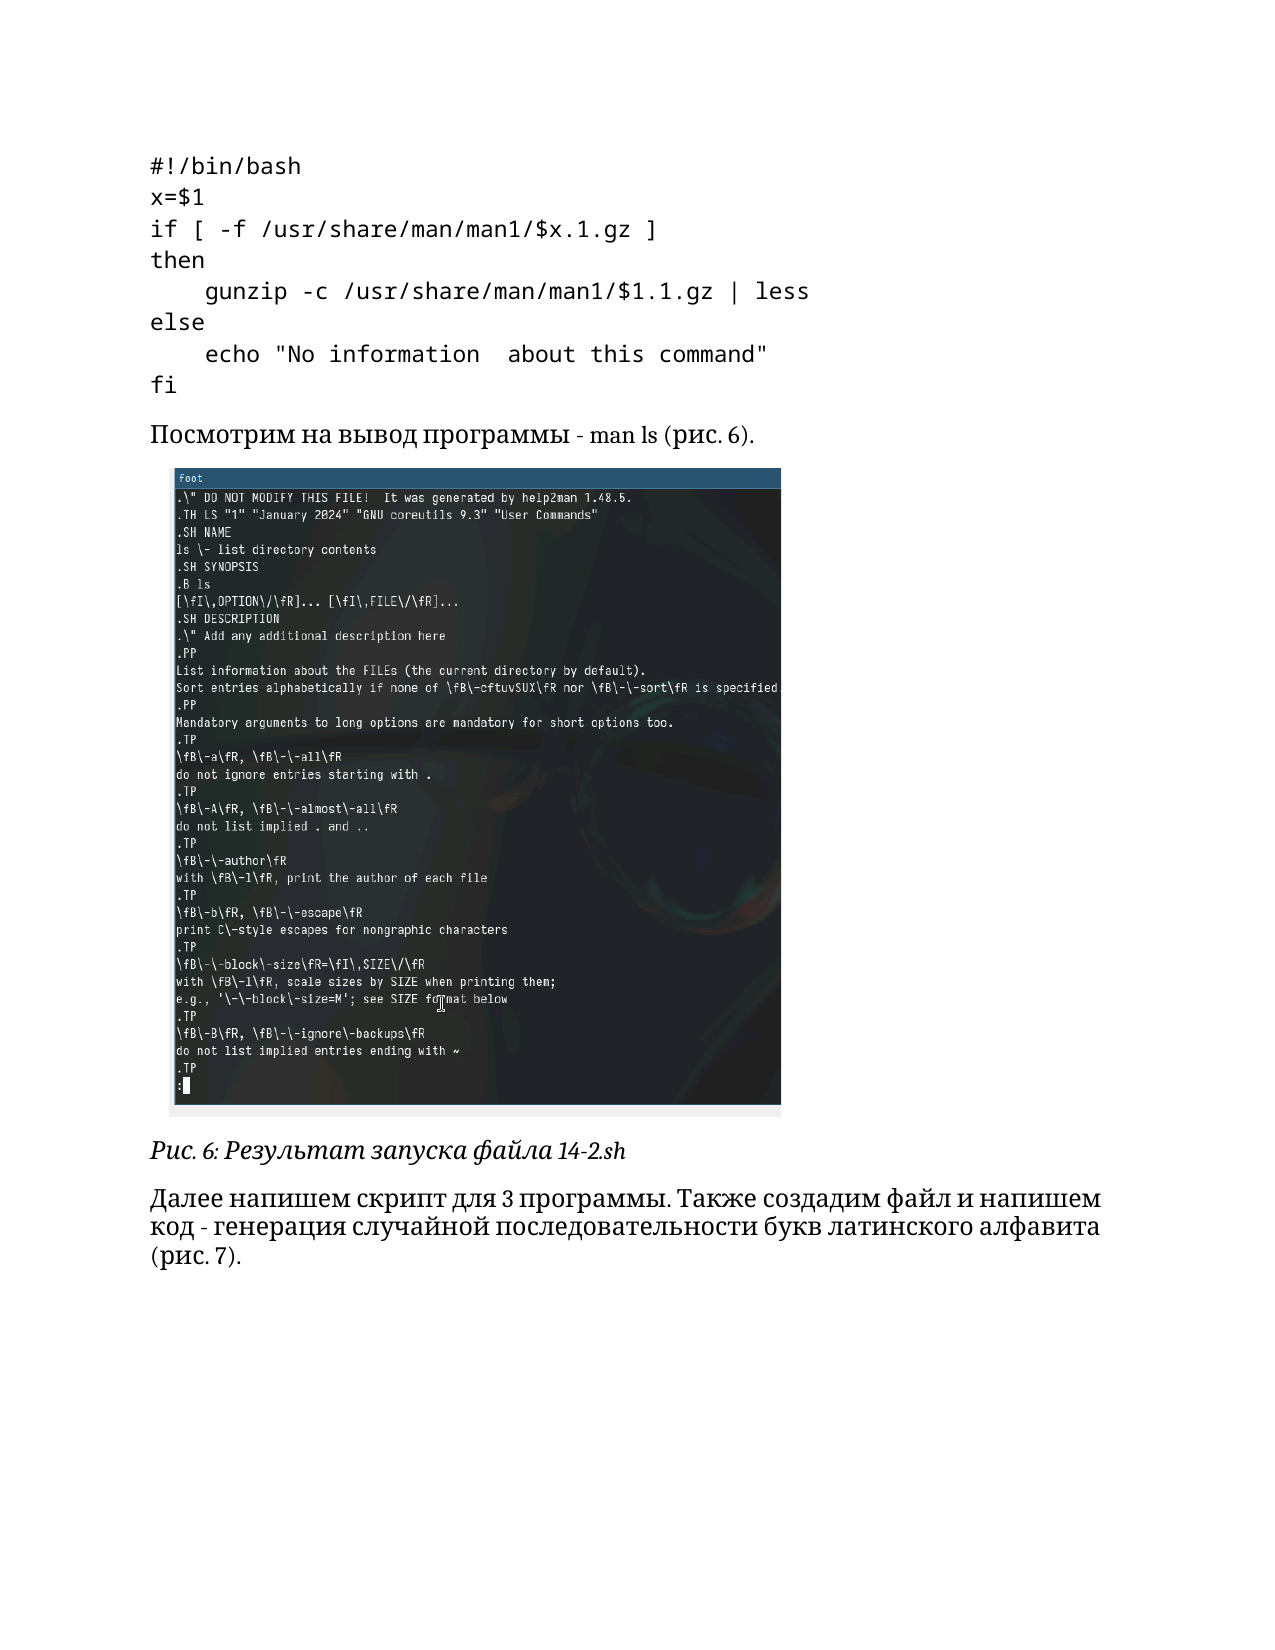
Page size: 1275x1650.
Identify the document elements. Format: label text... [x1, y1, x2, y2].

text Далее напишем скрипт для 3 программы. Также создадим файл и напишем код - генерация случайной последовательности букв латинского алфавита (рис. 7). [150, 1184, 1125, 1271]
text #!/bin/bash x=$1 if [ -f /usr/share/man/man1/$x.1.gz ] then gunzip -c /usr/share/man/man1/$1.1.gz | less else echo "No information about this command" fi [150, 150, 1125, 400]
text Рис. 6: Результат запуска файла 14-2.sh [150, 1137, 1125, 1166]
text Посмотрим на вывод программы - man ls (рис. 6). [150, 421, 1125, 449]
picture [168, 468, 782, 1117]
